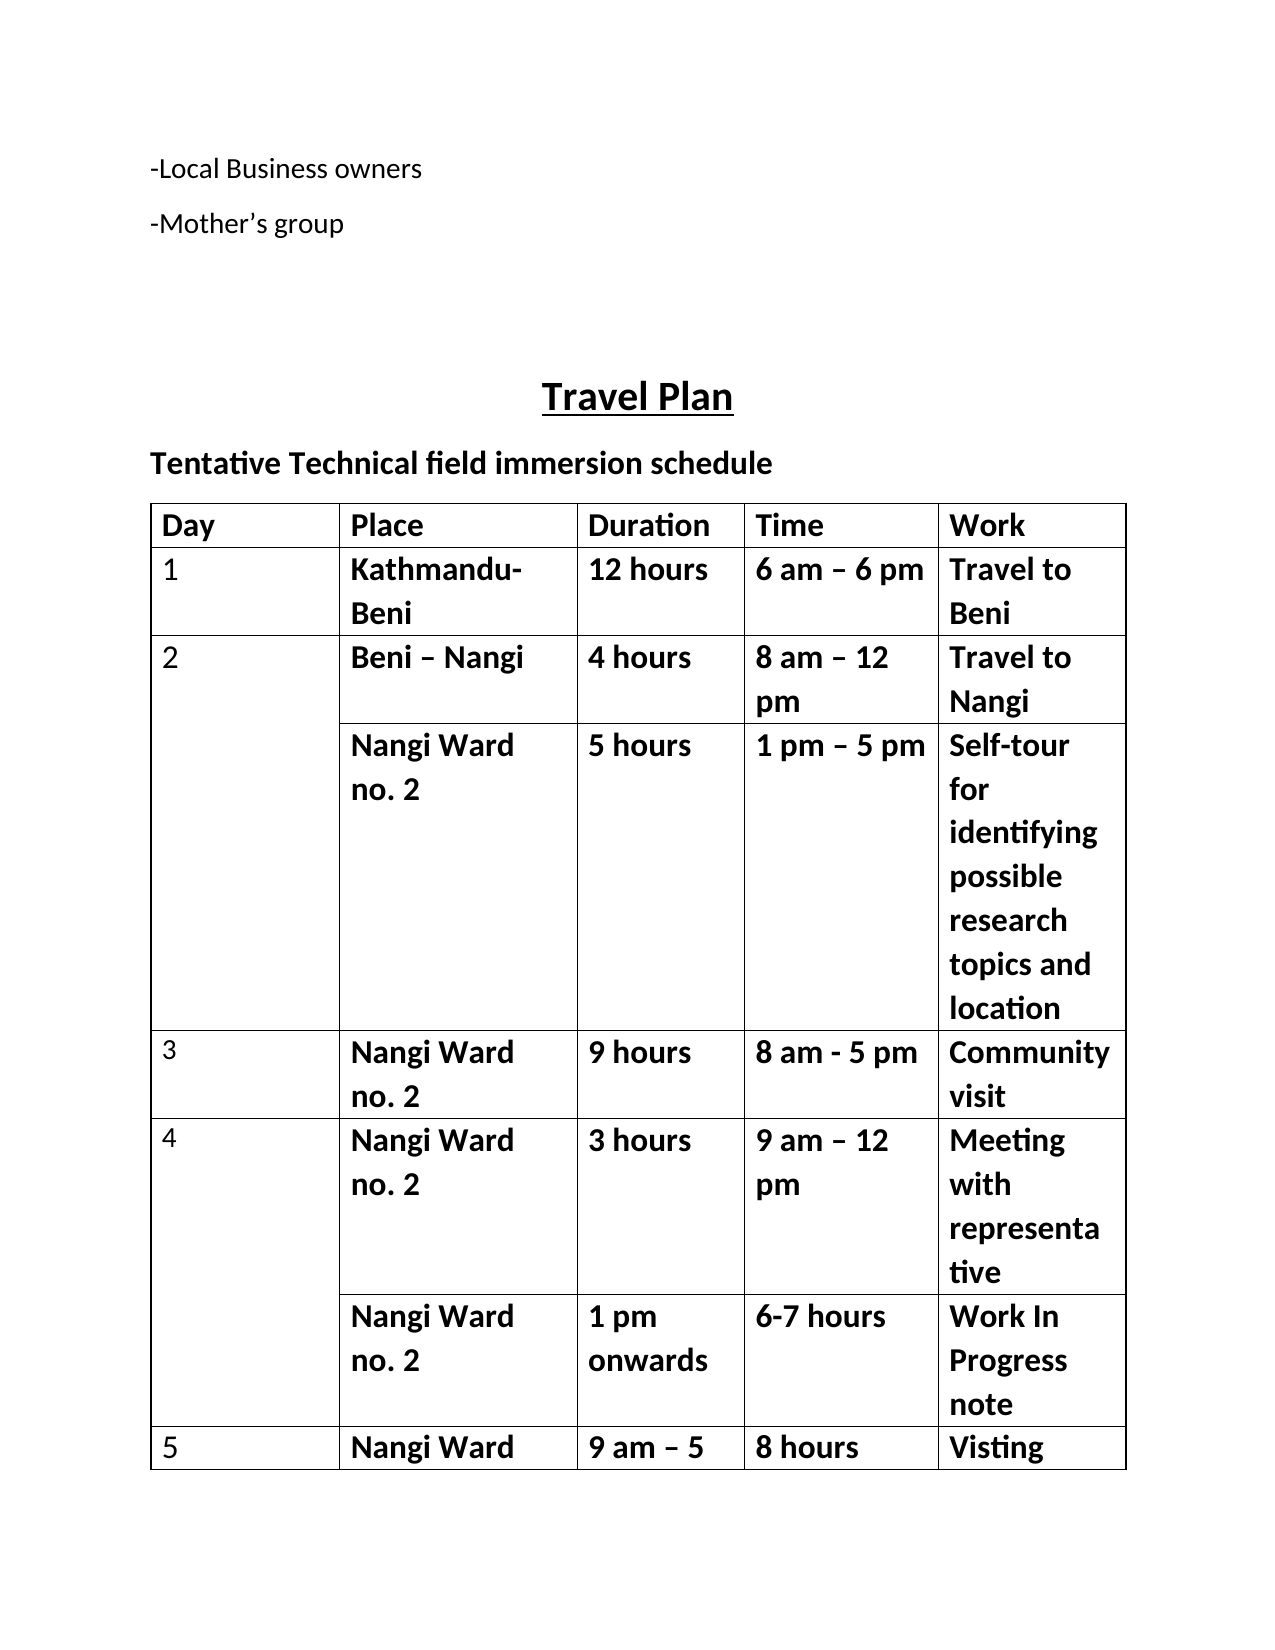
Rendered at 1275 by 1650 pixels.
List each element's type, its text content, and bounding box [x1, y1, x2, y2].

table_cell 6 am – 6 pm [745, 548, 938, 635]
table_cell 2 [152, 636, 339, 1030]
table_cell Meeting with representative [939, 1119, 1125, 1294]
table_header Day [152, 504, 339, 547]
table_cell Travel to Nangi [939, 636, 1125, 723]
table_header Time [745, 504, 938, 547]
table_cell Travel to Beni [939, 548, 1125, 635]
table_cell 8 am – 12 pm [745, 636, 938, 723]
table_cell 4 hours [578, 636, 744, 723]
table_cell 1 pm – 5 pm [745, 724, 938, 1030]
text Tentative Technical field immersion schedule [150, 442, 1125, 483]
table_header Duration [578, 504, 744, 547]
table_cell 5 hours [578, 724, 744, 1030]
table_cell 8 am - 5 pm [745, 1031, 938, 1118]
table_header Place [340, 504, 577, 547]
table_cell Self-tour for identifying possible research topics and location [939, 724, 1125, 1030]
table_cell 3 hours [578, 1119, 744, 1294]
table_cell 6-7 hours [745, 1295, 938, 1426]
table_cell 5 [152, 1427, 339, 1469]
table_cell 9 am – 12 pm [745, 1119, 938, 1294]
text -Mother’s group [150, 205, 1125, 241]
table_cell 1 [152, 548, 339, 635]
table_cell Nangi Ward no. 2 [340, 1031, 577, 1118]
text Travel Plan [150, 370, 1125, 421]
table_cell Community visit [939, 1031, 1125, 1118]
table_cell 4 [152, 1119, 339, 1426]
table_cell Beni – Nangi [340, 636, 577, 723]
table_cell 9 am – 5 pm [578, 1427, 744, 1469]
table_cell Kathmandu-Beni [340, 548, 577, 635]
table_cell 9 hours [578, 1031, 744, 1118]
table_cell Visting community and interacting with them along various topics [939, 1427, 1125, 1469]
table_cell Nangi Ward no. 2 [340, 1295, 577, 1426]
table_cell 1 pm onwards [578, 1295, 744, 1426]
table_cell 3 [152, 1031, 339, 1118]
table_cell 12 hours [578, 548, 744, 635]
table_cell Nangi Ward no. 2 [340, 724, 577, 1030]
table_cell 8 hours [745, 1427, 938, 1469]
table_header Work [939, 504, 1125, 547]
table_cell Work In Progress note [939, 1295, 1125, 1426]
table_cell Nangi Ward no. 3 [340, 1427, 577, 1469]
text -Local Business owners [150, 150, 1125, 186]
table_cell Nangi Ward no. 2 [340, 1119, 577, 1294]
